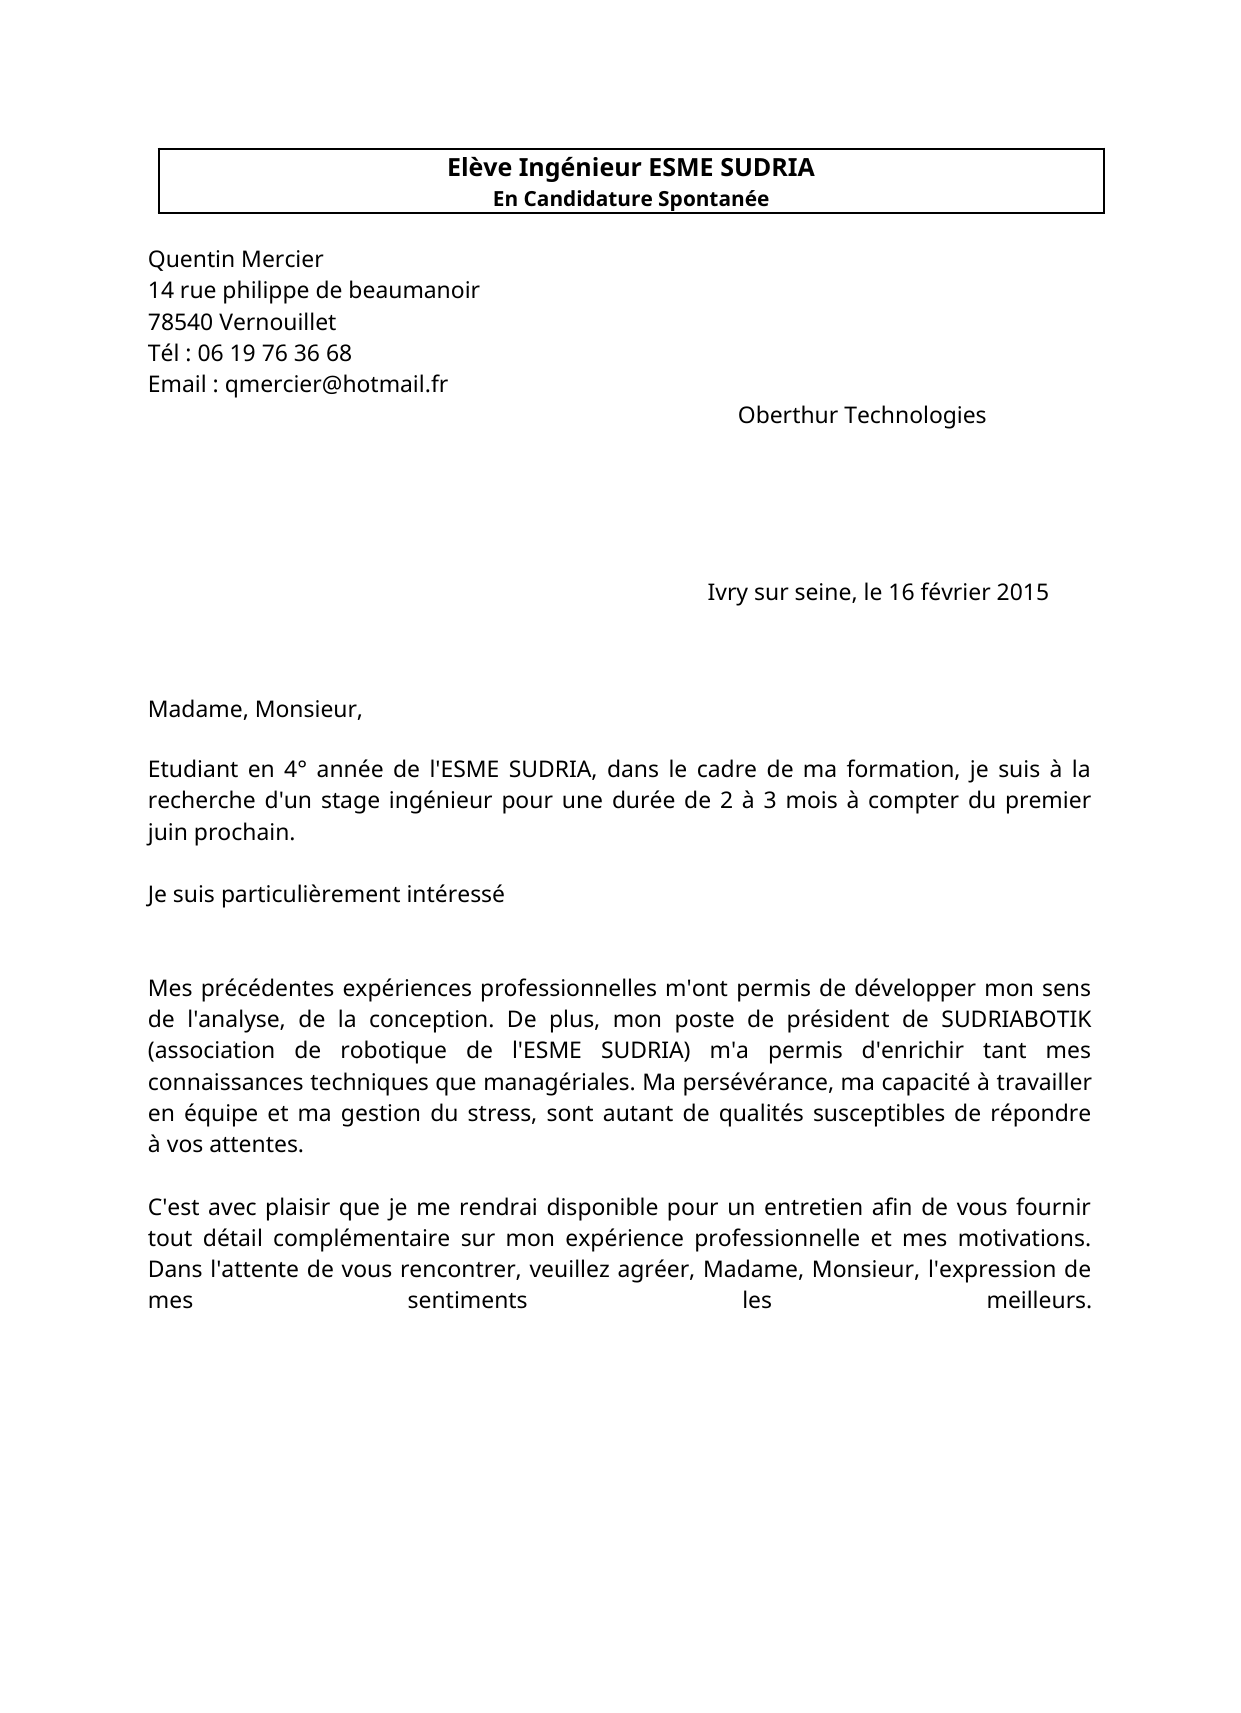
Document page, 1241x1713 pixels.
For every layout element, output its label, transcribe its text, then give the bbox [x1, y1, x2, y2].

text Je suis particulièrement intéressé [148, 847, 1092, 909]
text Mes précédentes expériences professionnelles m'ont permis de développer mon sens de l'analyse, de la conception. De plus, mon poste de président de SUDRIABOTIK (association de robotique de l'ESME SUDRIA) m'a permis d'enrichir tant mes connaissances techniques que managériales. Ma persévérance, ma capacité à travailler en équipe et ma gestion du stress, sont autant de qualités susceptibles de répondre à vos attentes. [148, 909, 1092, 1159]
table_header Elève Ingénieur ESME SUDRIA En Candidature Spontanée [160, 150, 1103, 212]
text Quentin Mercier 14 rue philippe de beaumanoir [148, 243, 1092, 306]
text 78540 Vernouillet Tél : 06 19 76 36 68 Email : qmercier@hotmail.fr Oberthur Technologies [148, 306, 1092, 431]
text Ivry sur seine, le 16 février 2015 [148, 576, 1092, 693]
text Etudiant en 4° année de l'ESME SUDRIA, dans le cadre de ma formation, je suis à la recherche d'un stage ingénieur pour une durée de 2 à 3 mois à compter du premier juin prochain. [148, 724, 1092, 847]
text Madame, Monsieur, [148, 693, 1092, 724]
text C'est avec plaisir que je me rendrai disponible pour un entretien afin de vous fournir tout détail complémentaire sur mon expérience professionnelle et mes motivations. Dans l'attente de vous rencontrer, veuillez agréer, Madame, Monsieur, l'expression de mes sentiments les meilleurs. [148, 1159, 1092, 1372]
